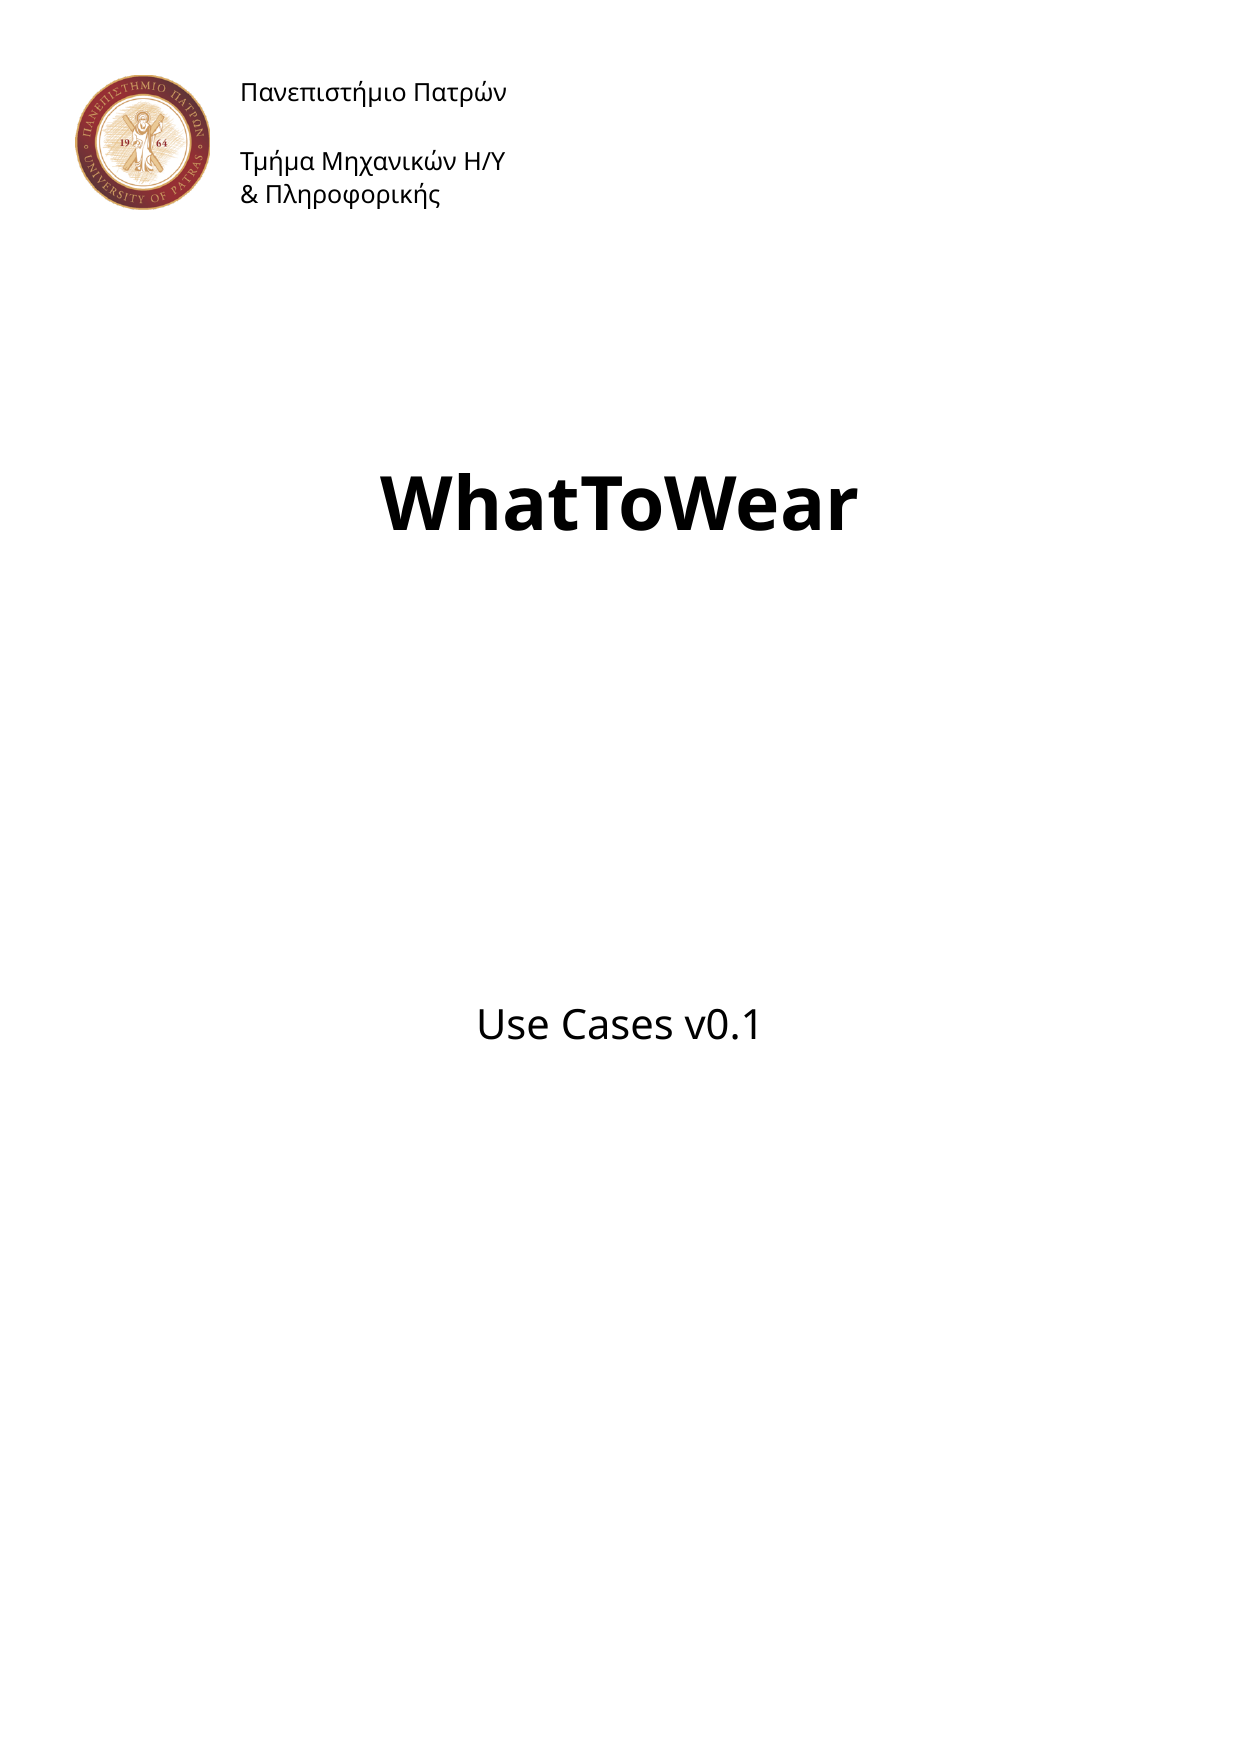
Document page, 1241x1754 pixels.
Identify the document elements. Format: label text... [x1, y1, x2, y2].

text Πανεπιστήμιο Πατρών [210, 75, 1165, 109]
text & Πληροφορικής [75, 177, 1165, 211]
text Use Cases v0.1 [75, 995, 1165, 1051]
text WhatToWear [75, 450, 1165, 552]
picture [75, 75, 210, 210]
text Τμήμα Μηχανικών Η/Υ [210, 143, 1165, 177]
